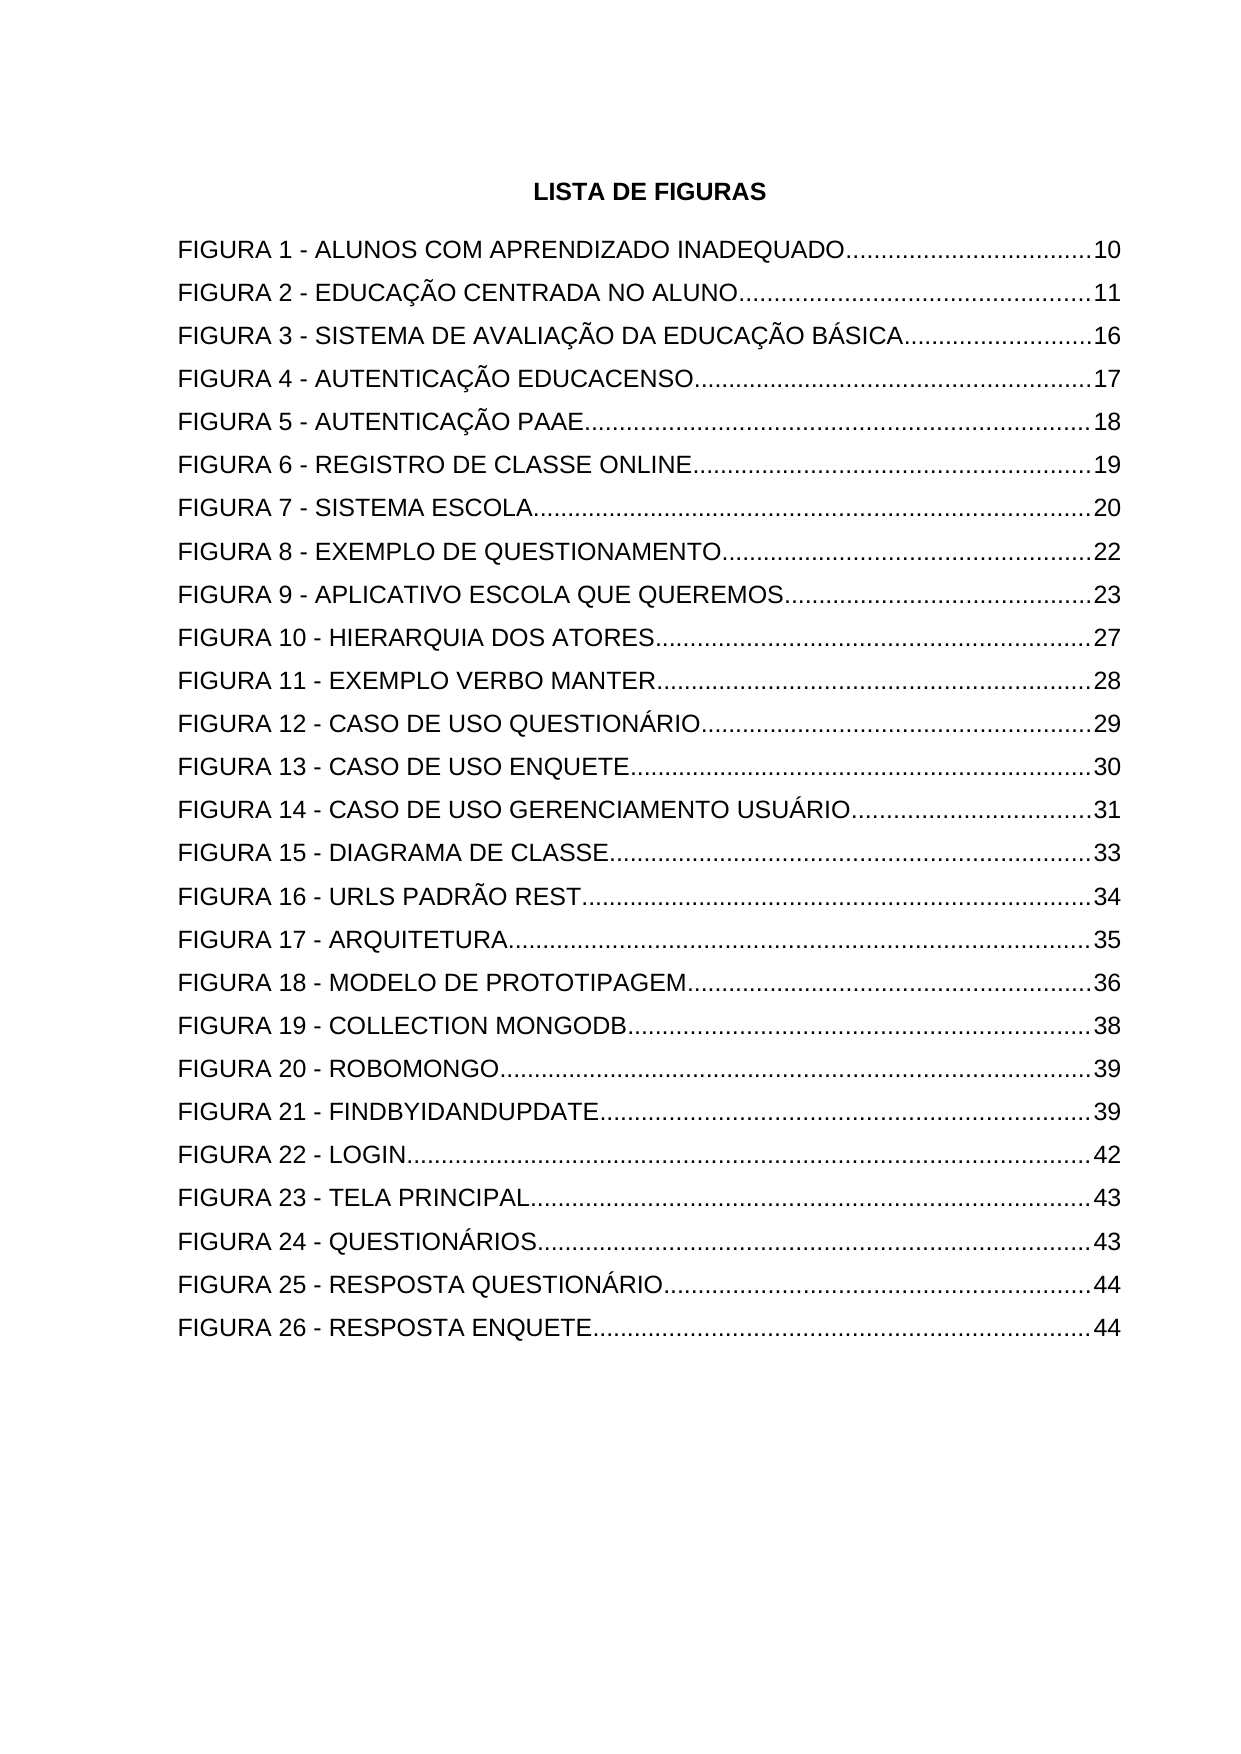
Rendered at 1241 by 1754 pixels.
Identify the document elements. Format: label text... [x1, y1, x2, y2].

text Figura 23 - Tela principal 43 [177, 1183, 1122, 1212]
text Figura 20 - Robomongo 39 [177, 1054, 1122, 1083]
text Figura 14 - Caso de uso gerenciamento usuário 31 [177, 795, 1122, 824]
text Figura 11 - Exemplo verbo manter 28 [177, 666, 1122, 695]
text Figura 8 - Exemplo de questionamento 22 [177, 537, 1122, 565]
text Figura 6 - Registro de Classe Online 19 [177, 450, 1122, 479]
text Figura 10 - Hierarquia dos atores 27 [177, 623, 1122, 652]
text Figura 2 - Educação centrada no aluno 11 [177, 278, 1122, 307]
text Figura 12 - Caso de uso questionário 29 [177, 709, 1122, 738]
text Figura 4 - Autenticação Educacenso 17 [177, 364, 1122, 393]
text Figura 9 - Aplicativo Escola que Queremos 23 [177, 580, 1122, 608]
text Figura 16 - URLs padrão REST 34 [177, 882, 1122, 910]
text Figura 19 - Collection MongoDB 38 [177, 1011, 1122, 1040]
text Figura 18 - Modelo de prototipagem 36 [177, 968, 1122, 997]
text Figura 17 - Arquitetura 35 [177, 925, 1122, 953]
text Figura 1 - Alunos com aprendizado inadequado 10 [177, 235, 1122, 263]
text Figura 26 - Resposta enquete 44 [177, 1313, 1122, 1342]
text Figura 22 - Login 42 [177, 1140, 1122, 1169]
text Figura 15 - Diagrama de Classe 33 [177, 838, 1122, 867]
text Figura 3 - Sistema de Avaliação da Educação Básica 16 [177, 321, 1122, 350]
text Figura 13 - Caso de uso enquete 30 [177, 752, 1122, 781]
text Figura 21 - FindByIdAndUpdate 39 [177, 1097, 1122, 1126]
text Figura 25 - Resposta questionário 44 [177, 1270, 1122, 1298]
text Figura 7 - Sistema Escola 20 [177, 493, 1122, 522]
text Figura 24 - Questionários 43 [177, 1227, 1122, 1255]
text LISTA DE FIGURAS [177, 177, 1122, 206]
text Figura 5 - Autenticação PAAE 18 [177, 407, 1122, 436]
